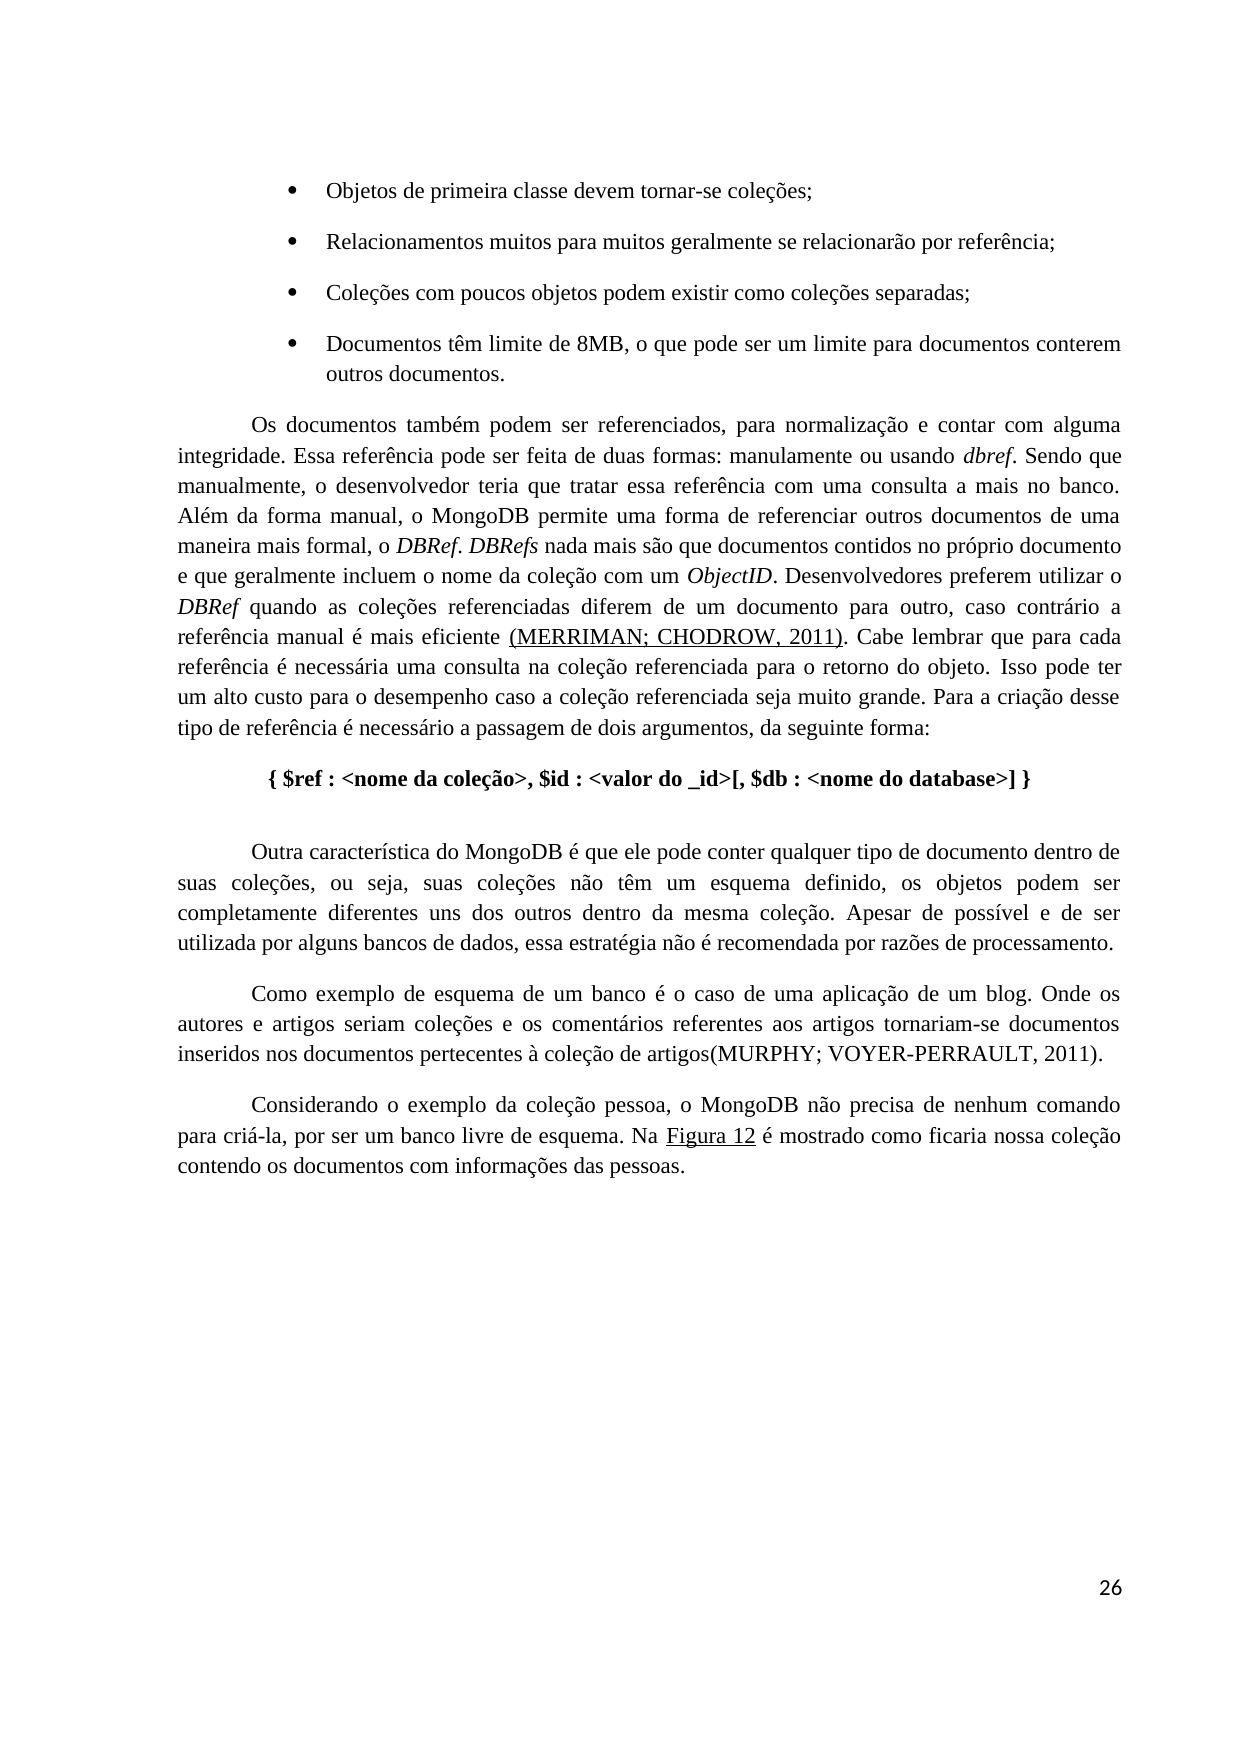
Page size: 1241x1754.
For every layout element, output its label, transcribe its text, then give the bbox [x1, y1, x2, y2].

list Considerando o exemplo da coleção pessoa, o MongoDB não precisa de nenhum comando para criá-la, por ser um banco livre de esquema. Na Figura 12 é mostrado como ficaria nossa coleção contendo os documentos com informações das pessoas. [177, 1091, 1122, 1178]
list Objetos de primeira classe devem tornar-se coleções; [288, 177, 1122, 203]
text { $ref : <nome da coleção>, $id : <valor do _id>[, $db : <nome do database>] } [177, 765, 1122, 791]
list Documentos têm limite de 8MB, o que pode ser um limite para documentos conterem outros documentos. [288, 330, 1122, 387]
list Coleções com poucos objetos podem existir como coleções separadas; [288, 279, 1122, 306]
list Outra característica do MongoDB é que ele pode conter qualquer tipo de documento dentro de suas coleções, ou seja, suas coleções não têm um esquema definido, os objetos podem ser completamente diferentes uns dos outros dentro da mesma coleção. Apesar de possível e de ser utilizada por alguns bancos de dados, essa estratégia não é recomendada por razões de processamento. [177, 838, 1122, 955]
list Como exemplo de esquema de um banco é o caso de uma aplicação de um blog. Onde os autores e artigos seriam coleções e os comentários referentes aos artigos tornariam-se documentos inseridos nos documentos pertecentes à coleção de artigos(MURPHY; VOYER-PERRAULT, 2011). [177, 980, 1122, 1067]
list Relacionamentos muitos para muitos geralmente se relacionarão por referência; [288, 228, 1122, 254]
list Os documentos também podem ser referenciados, para normalização e contar com alguma integridade. Essa referência pode ser feita de duas formas: manulamente ou usando dbref. Sendo que manualmente, o desenvolvedor teria que tratar essa referência com uma consulta a mais no banco. Além da forma manual, o MongoDB permite uma forma de referenciar outros documentos de uma maneira mais formal, o DBRef. DBRefs nada mais são que documentos contidos no próprio documento e que geralmente incluem o nome da coleção com um ObjectID. Desenvolvedores preferem utilizar o DBRef quando as coleções referenciadas diferem de um documento para outro, caso contrário a referência manual é mais eficiente (MERRIMAN; CHODROW, 2011). Cabe lembrar que para cada referência é necessária uma consulta na coleção referenciada para o retorno do objeto. Isso pode ter um alto custo para o desempenho caso a coleção referenciada seja muito grande. Para a criação desse tipo de referência é necessário a passagem de dois argumentos, da seguinte forma: [177, 412, 1122, 740]
